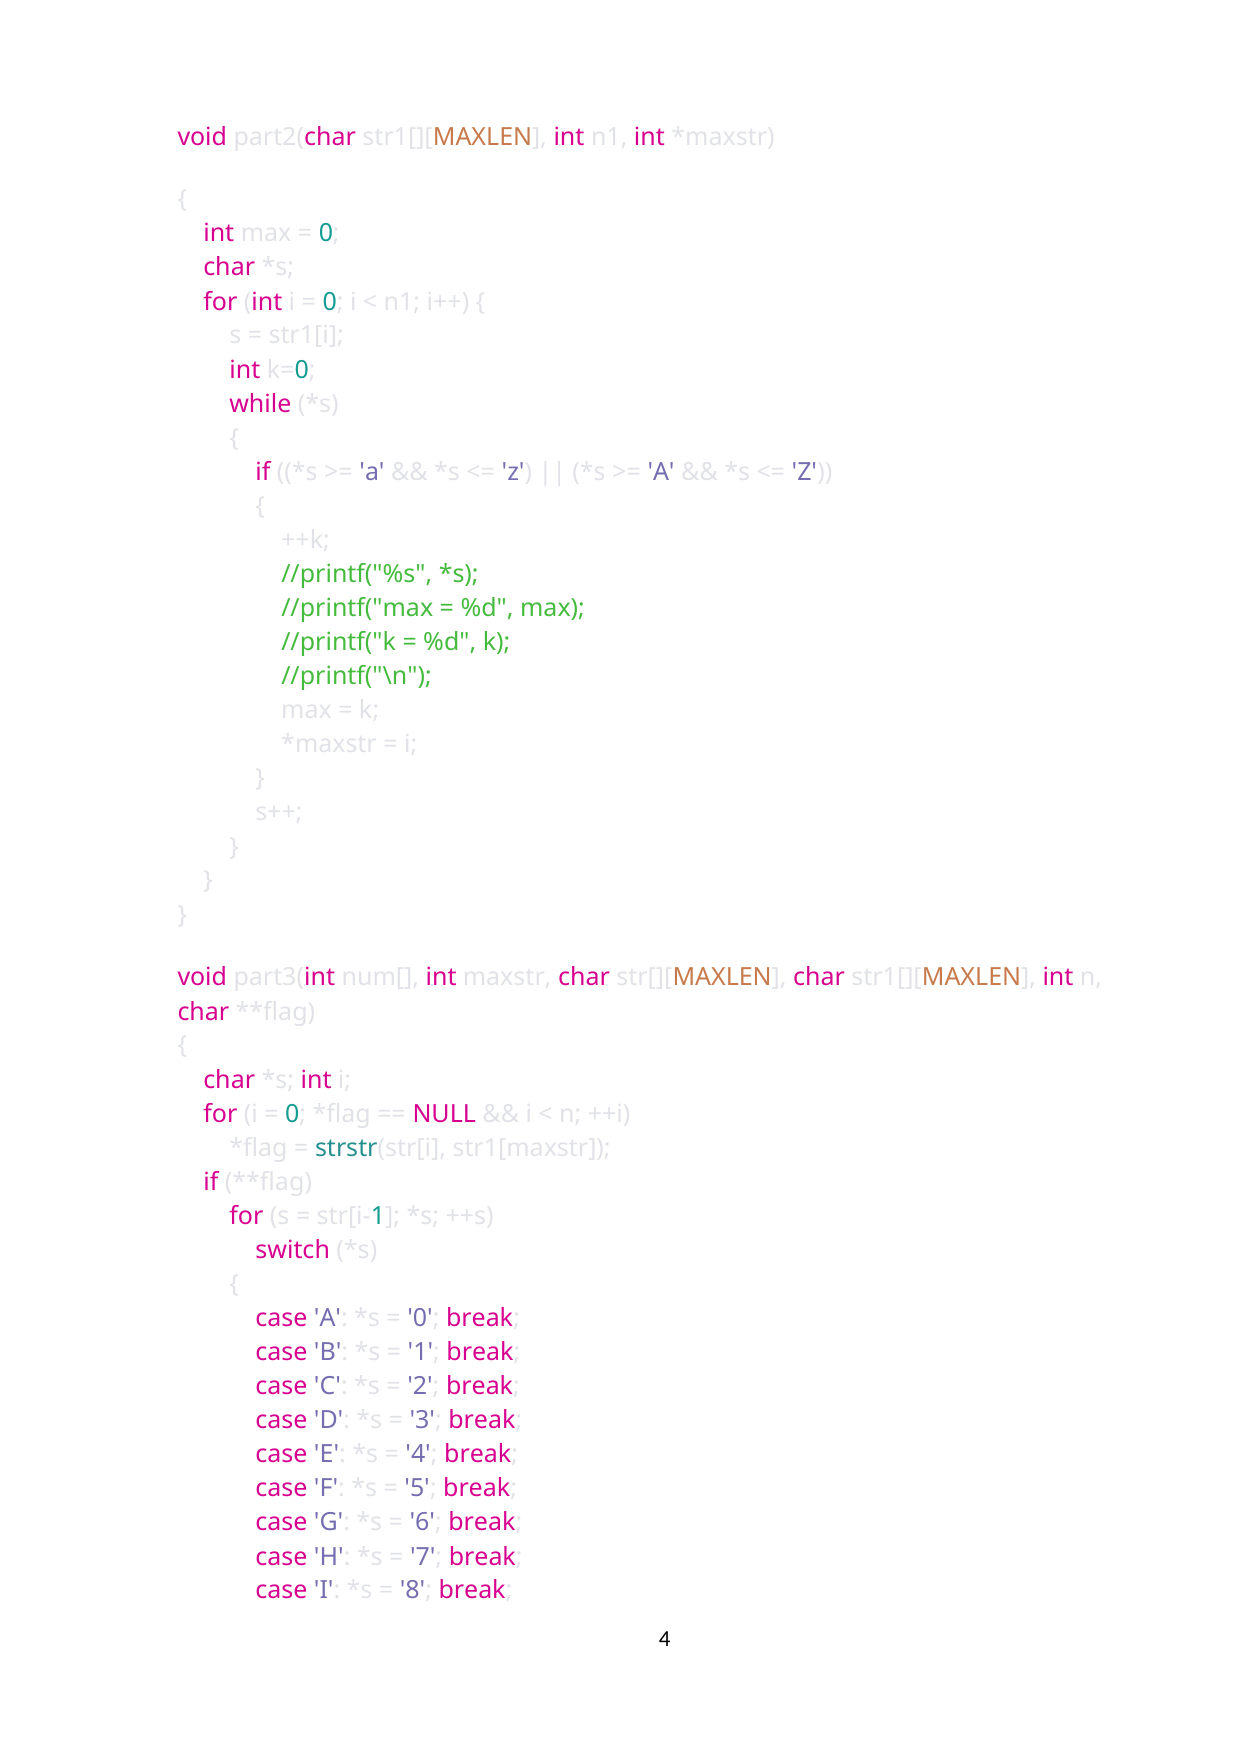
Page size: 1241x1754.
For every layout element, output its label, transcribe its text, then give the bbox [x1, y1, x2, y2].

text s++; [177, 794, 1152, 828]
text } [177, 862, 1152, 896]
text while (*s) [177, 385, 1152, 419]
text } [177, 760, 1152, 794]
text case 'A': *s = '0'; break; [177, 1300, 1152, 1334]
text for (i = 0; *flag == NULL && i < n; ++i) [177, 1095, 1152, 1129]
text case 'H': *s = '7'; break; [177, 1538, 1152, 1572]
text { [177, 487, 1152, 522]
text for (int i = 0; i < n1; i++) { [177, 283, 1152, 317]
text void part2(char str1[][MAXLEN], int n1, int *maxstr) [177, 118, 1152, 152]
text //printf("%s", *s); [177, 556, 1152, 590]
text } [177, 828, 1152, 862]
text //printf("\n"); [177, 658, 1152, 692]
text case 'I': *s = '8'; break; [177, 1572, 1152, 1606]
text char *s; [177, 249, 1152, 283]
text case 'E': *s = '4'; break; [177, 1436, 1152, 1470]
text int k=0; [177, 351, 1152, 385]
text //printf("max = %d", max); [177, 590, 1152, 624]
text s = str1[i]; [177, 317, 1152, 351]
text { [177, 1027, 1152, 1061]
text *maxstr = i; [177, 726, 1152, 760]
text *flag = strstr(str[i], str1[maxstr]); [177, 1129, 1152, 1163]
text //printf("k = %d", k); [177, 624, 1152, 658]
text int max = 0; [177, 215, 1152, 249]
text for (s = str[i-1]; *s; ++s) [177, 1197, 1152, 1232]
text { [177, 181, 1152, 215]
text if (**flag) [177, 1163, 1152, 1197]
text case 'B': *s = '1'; break; [177, 1334, 1152, 1368]
text void part3(int num[], int maxstr, char str[][MAXLEN], char str1[][MAXLEN], int n, char **flag) [177, 959, 1152, 1027]
text case 'D': *s = '3'; break; [177, 1402, 1152, 1436]
text max = k; [177, 692, 1152, 726]
text case 'C': *s = '2'; break; [177, 1368, 1152, 1402]
text case 'F': *s = '5'; break; [177, 1470, 1152, 1504]
text switch (*s) [177, 1232, 1152, 1266]
text } [177, 896, 1152, 930]
text char *s; int i; [177, 1061, 1152, 1095]
text if ((*s >= 'a' && *s <= 'z') || (*s >= 'A' && *s <= 'Z')) [177, 453, 1152, 487]
text { [177, 419, 1152, 453]
text { [177, 1266, 1152, 1300]
text case 'G': *s = '6'; break; [177, 1504, 1152, 1538]
text ++k; [177, 522, 1152, 556]
